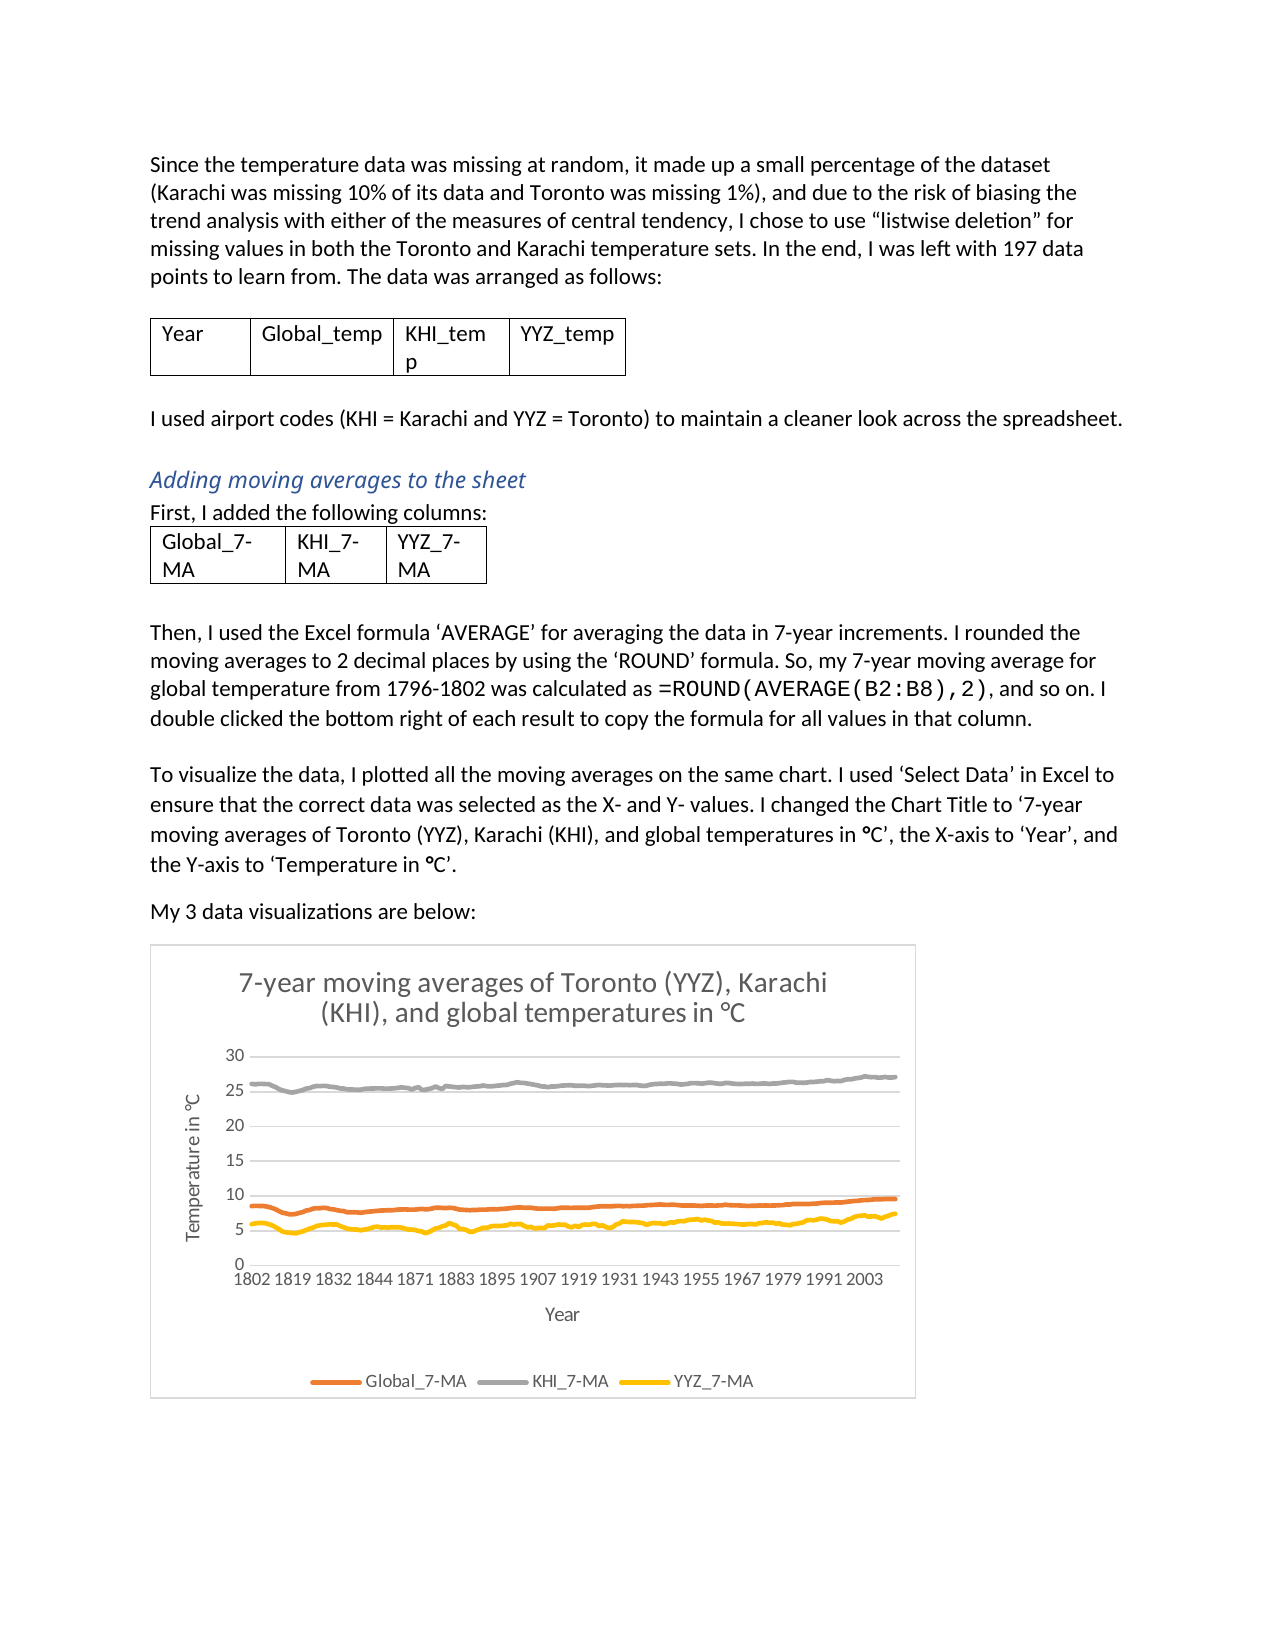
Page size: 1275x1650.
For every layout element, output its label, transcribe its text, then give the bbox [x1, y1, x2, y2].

text Then, I used the Excel formula ‘AVERAGE’ for averaging the data in 7-year increments. I rounded the moving averages to 2 decimal places by using the ‘ROUND’ formula. So, my 7-year moving average for global temperature from 1796-1802 was calculated as =ROUND(AVERAGE(B2:B8),2), and so on. I double clicked the bottom right of each result to copy the formula for all values in that column. [150, 618, 1125, 732]
table_header Global_temp [251, 319, 393, 375]
table_header Year [151, 319, 250, 375]
text I used airport codes (KHI = Karachi and YYZ = Toronto) to maintain a cleaner look across the spreadsheet. [150, 404, 1125, 432]
text Since the temperature data was missing at random, it made up a small percentage of the dataset (Karachi was missing 10% of its data and Toronto was missing 1%), and due to the risk of biasing the trend analysis with either of the measures of central tendency, I chose to use “listwise deletion” for missing values in both the Toronto and Karachi temperature sets. In the end, I was left with 197 data points to learn from. The data was arranged as follows: [150, 150, 1125, 290]
subtitle Adding moving averages to the sheet [150, 464, 1125, 496]
text First, I added the following columns: [150, 498, 1125, 526]
table_header YYZ_temp [510, 319, 625, 375]
text My 3 data visualizations are below: [150, 897, 1125, 925]
text To visualize the data, I plotted all the moving averages on the same chart. I used ‘Select Data’ in Excel to ensure that the correct data was selected as the X- and Y- values. I changed the Chart Title to ‘7-year moving averages of Toronto (YYZ), Karachi (KHI), and global temperatures in °C’, the X-axis to ‘Year’, and the Y-axis to ‘Temperature in °C’. [150, 760, 1125, 878]
